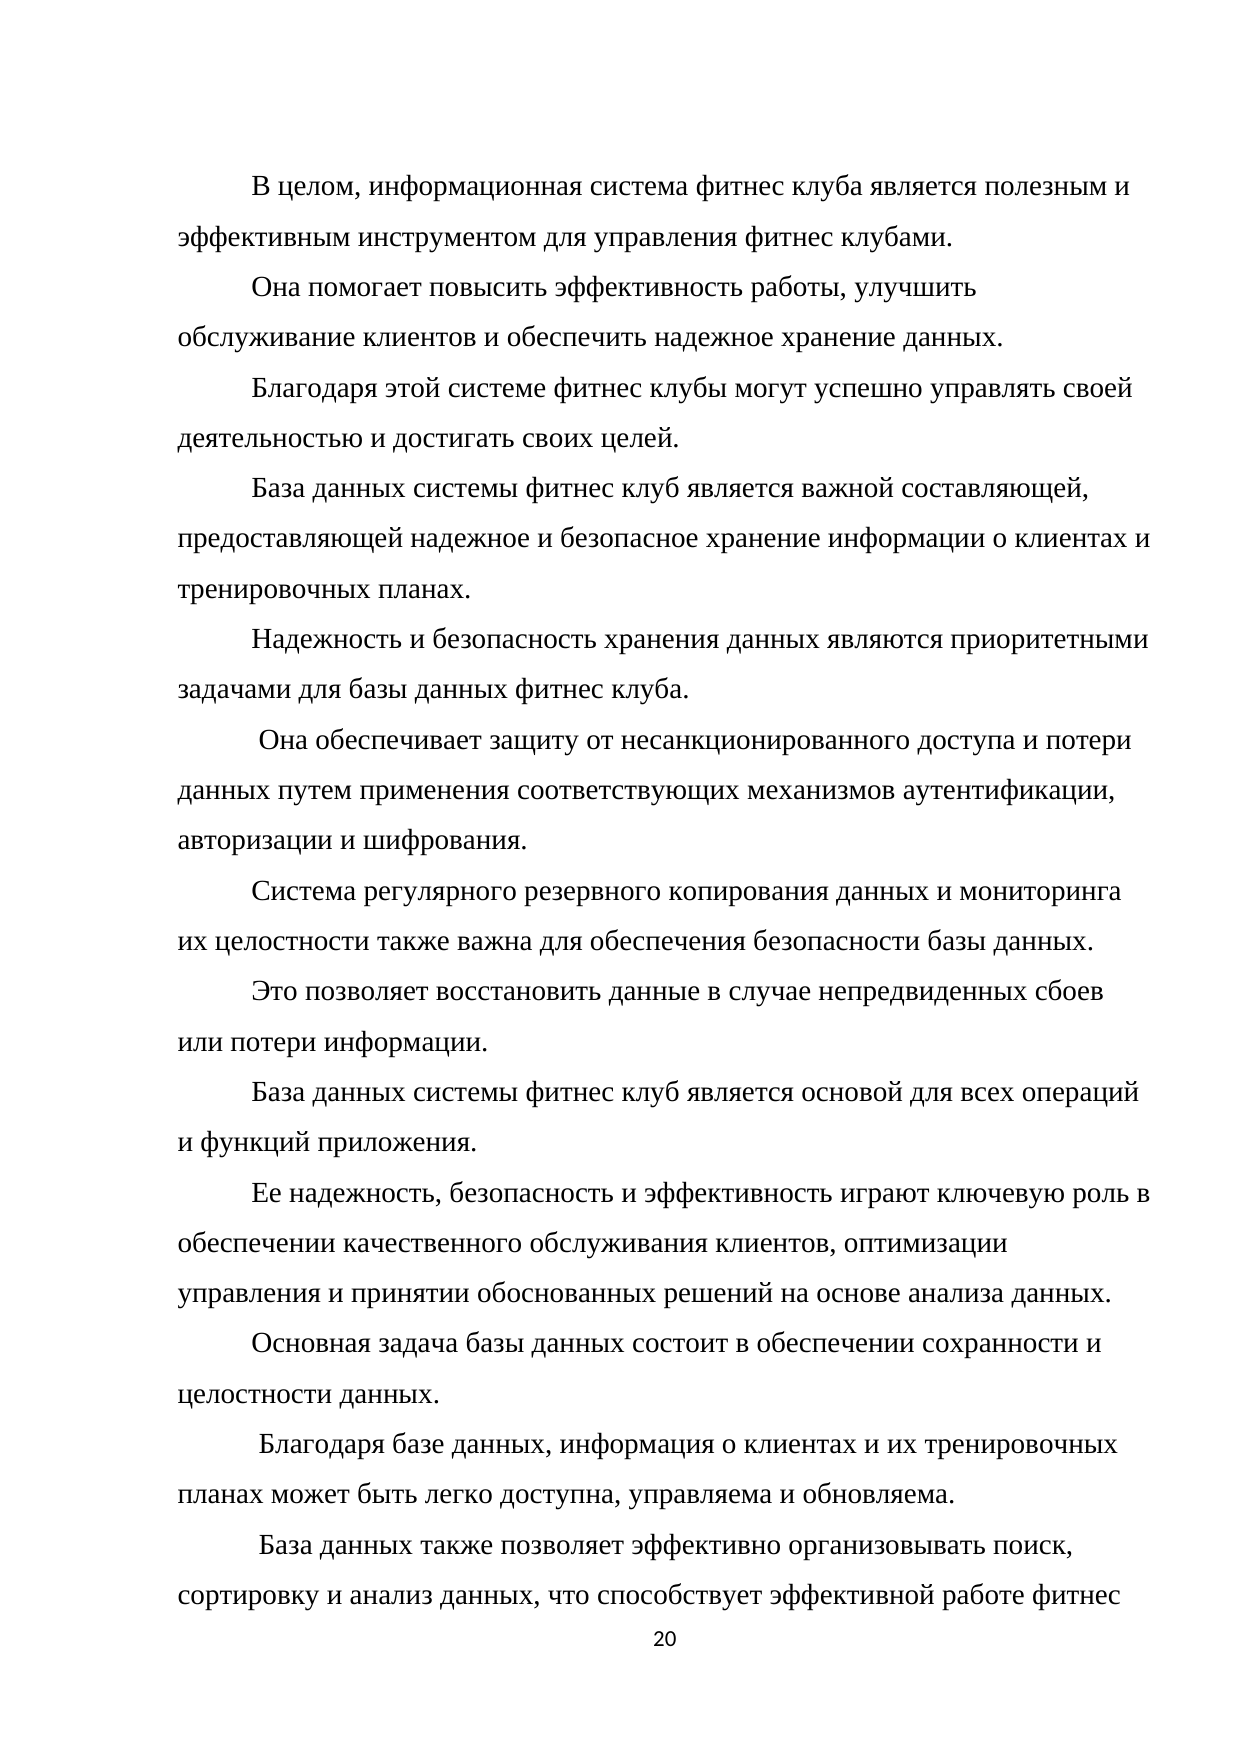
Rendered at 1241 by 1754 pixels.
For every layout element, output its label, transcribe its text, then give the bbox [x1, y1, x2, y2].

text Надежность и безопасность хранения данных являются приоритетными задачами для базы данных фитнес клуба. [177, 621, 1152, 705]
text Основная задача базы данных состоит в обеспечении сохранности и целостности данных. [177, 1326, 1152, 1409]
text Она помогает повысить эффективность работы, улучшить обслуживание клиентов и обеспечить надежное хранение данных. [177, 269, 1152, 353]
text Это позволяет восстановить данные в случае непредвиденных сбоев или потери информации. [177, 973, 1152, 1057]
text Ее надежность, безопасность и эффективность играют ключевую роль в обеспечении качественного обслуживания клиентов, оптимизации управления и принятии обоснованных решений на основе анализа данных. [177, 1175, 1152, 1309]
text Она обеспечивает защиту от несанкционированного доступа и потери данных путем применения соответствующих механизмов аутентификации, авторизации и шифрования. [177, 722, 1152, 856]
text Благодаря базе данных, информация о клиентах и их тренировочных планах может быть легко доступна, управляема и обновляема. [177, 1426, 1152, 1510]
text В целом, информационная система фитнес клуба является полезным и эффективным инструментом для управления фитнес клубами. [177, 168, 1152, 252]
text База данных системы фитнес клуб является основой для всех операций и функций приложения. [177, 1074, 1152, 1158]
text Система регулярного резервного копирования данных и мониторинга их целостности также важна для обеспечения безопасности базы данных. [177, 873, 1152, 957]
text База данных системы фитнес клуб является важной составляющей, предоставляющей надежное и безопасное хранение информации о клиентах и тренировочных планах. [177, 470, 1152, 604]
text Благодаря этой системе фитнес клубы могут успешно управлять своей деятельностью и достигать своих целей. [177, 370, 1152, 453]
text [177, 1527, 1152, 1611]
